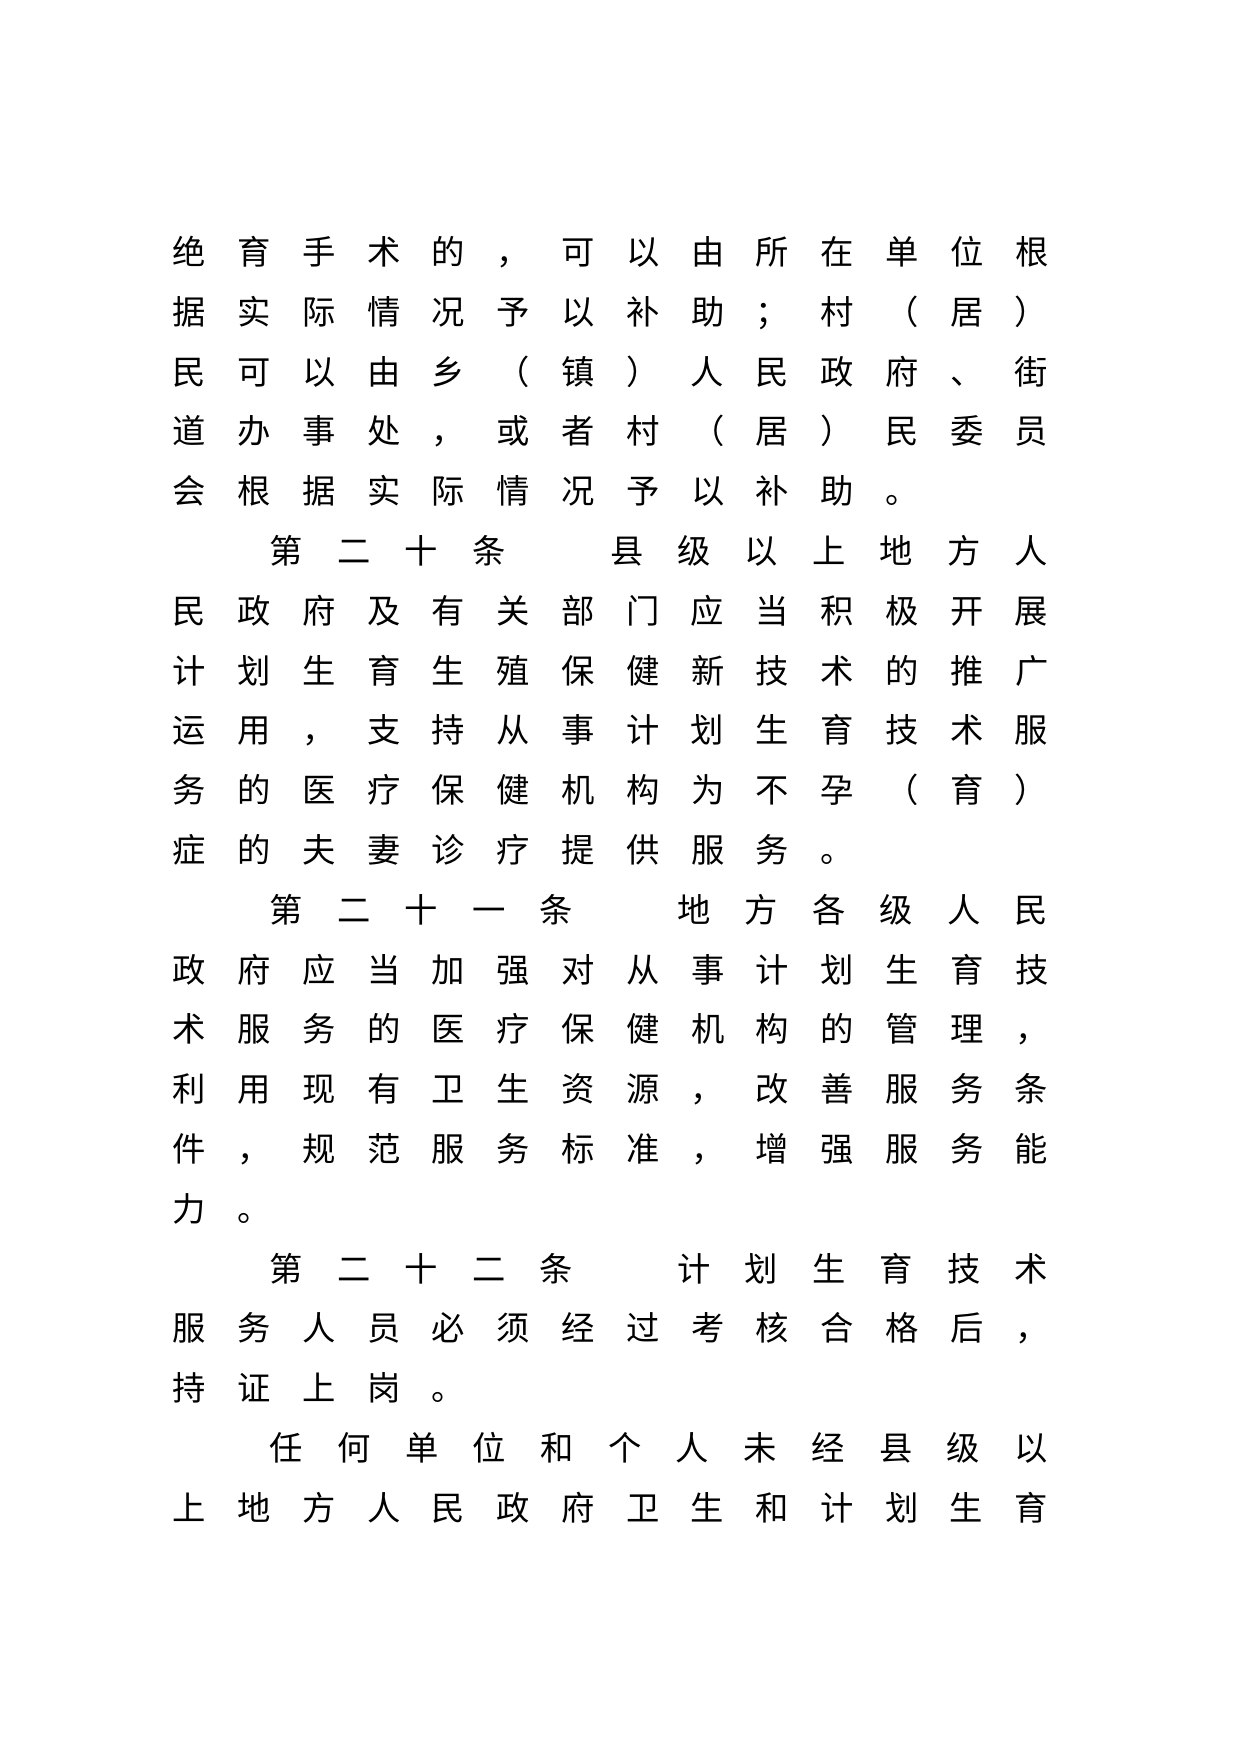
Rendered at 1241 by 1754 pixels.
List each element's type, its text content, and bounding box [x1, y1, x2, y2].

text 第二十条 县级以上地方人民政府及有关部门应当积极开展计划生育生殖保健新技术的推广运用，支持从事计划生育技术服务的医疗保健机构为不孕（育）症的夫妻诊疗提供服务。 [172, 519, 1079, 878]
text 第二十一条 地方各级人民政府应当加强对从事计划生育技术服务的医疗保健机构的管理，利用现有卫生资源，改善服务条件，规范服务标准，增强服务能力。 [172, 878, 1079, 1237]
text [172, 220, 1079, 519]
text 第二十二条 计划生育技术服务人员必须经过考核合格后，持证上岗。 [172, 1237, 1079, 1416]
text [172, 1416, 1079, 1536]
